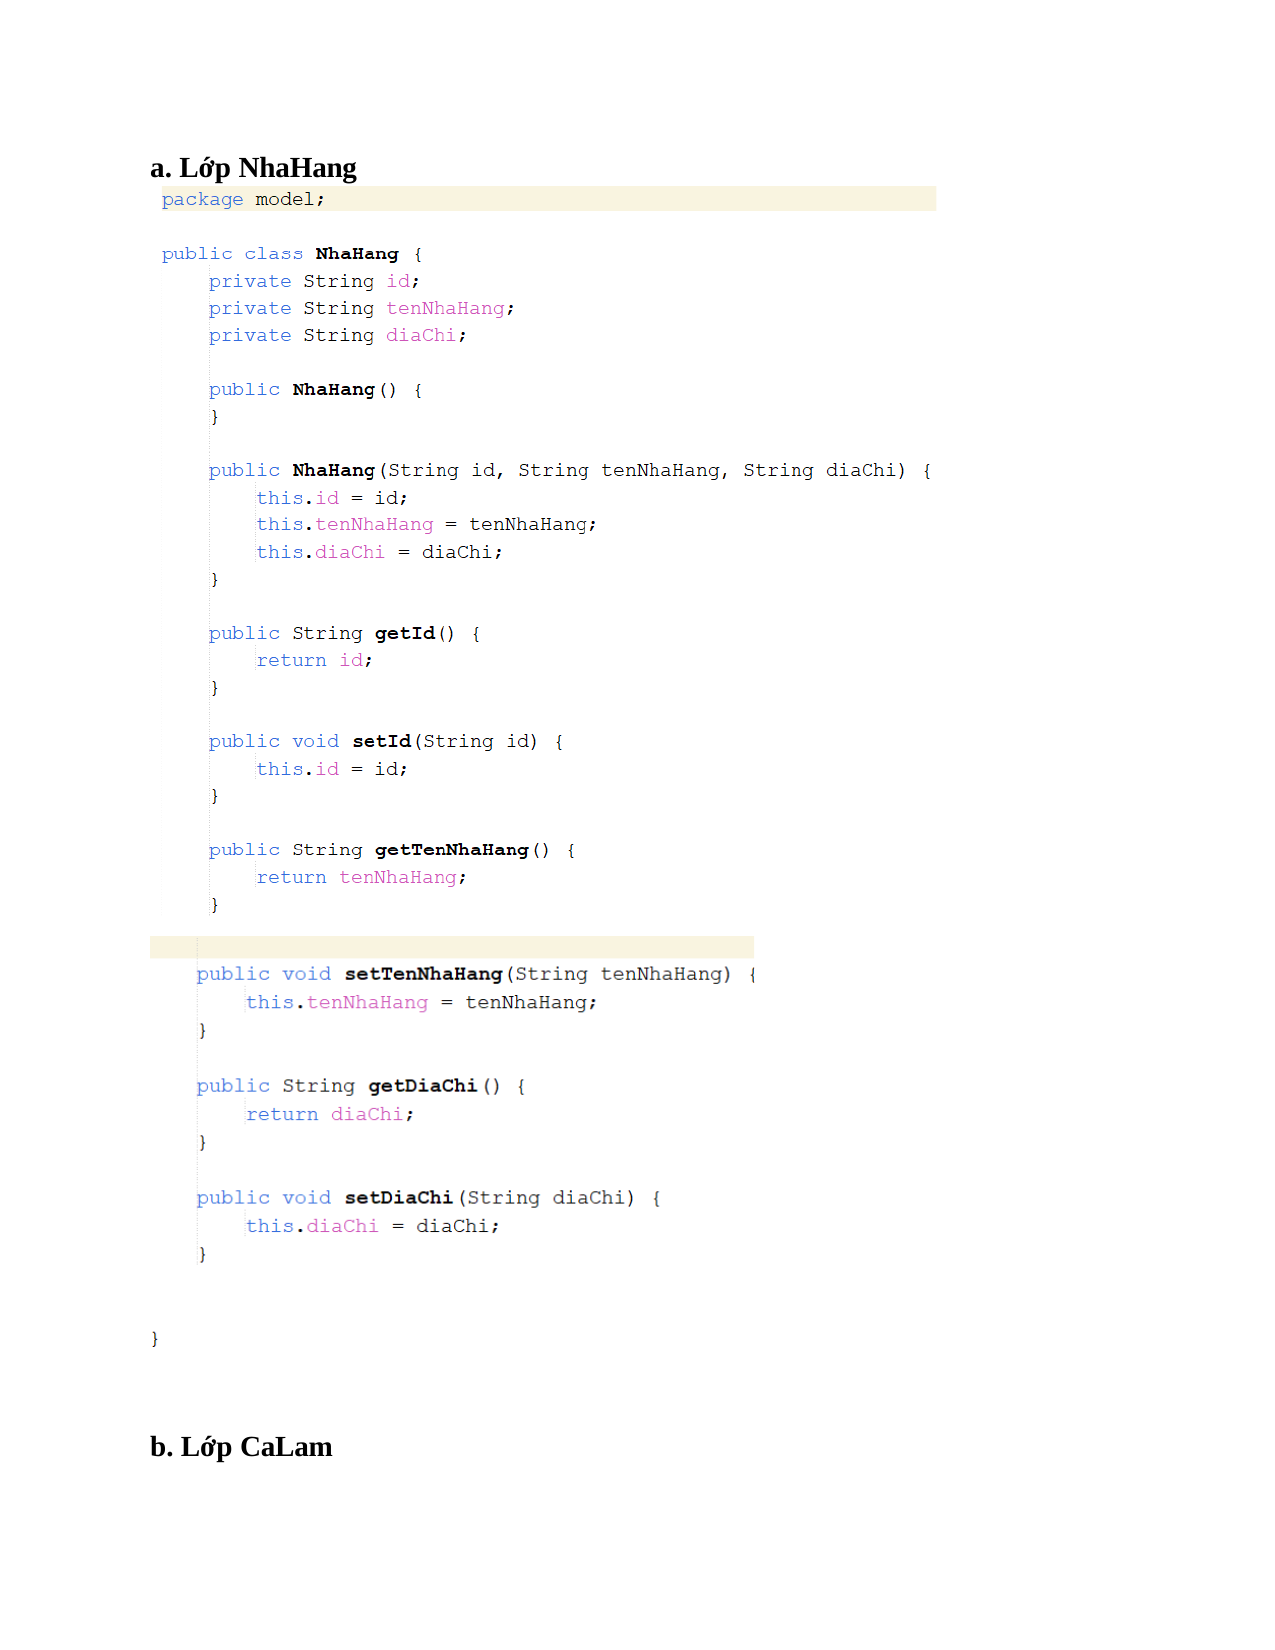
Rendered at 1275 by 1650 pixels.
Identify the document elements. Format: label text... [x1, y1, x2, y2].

picture [161, 186, 937, 916]
picture [150, 936, 755, 1347]
list Lớp NhaHang [150, 150, 1127, 183]
list Lớp CaLam [150, 1429, 1127, 1462]
